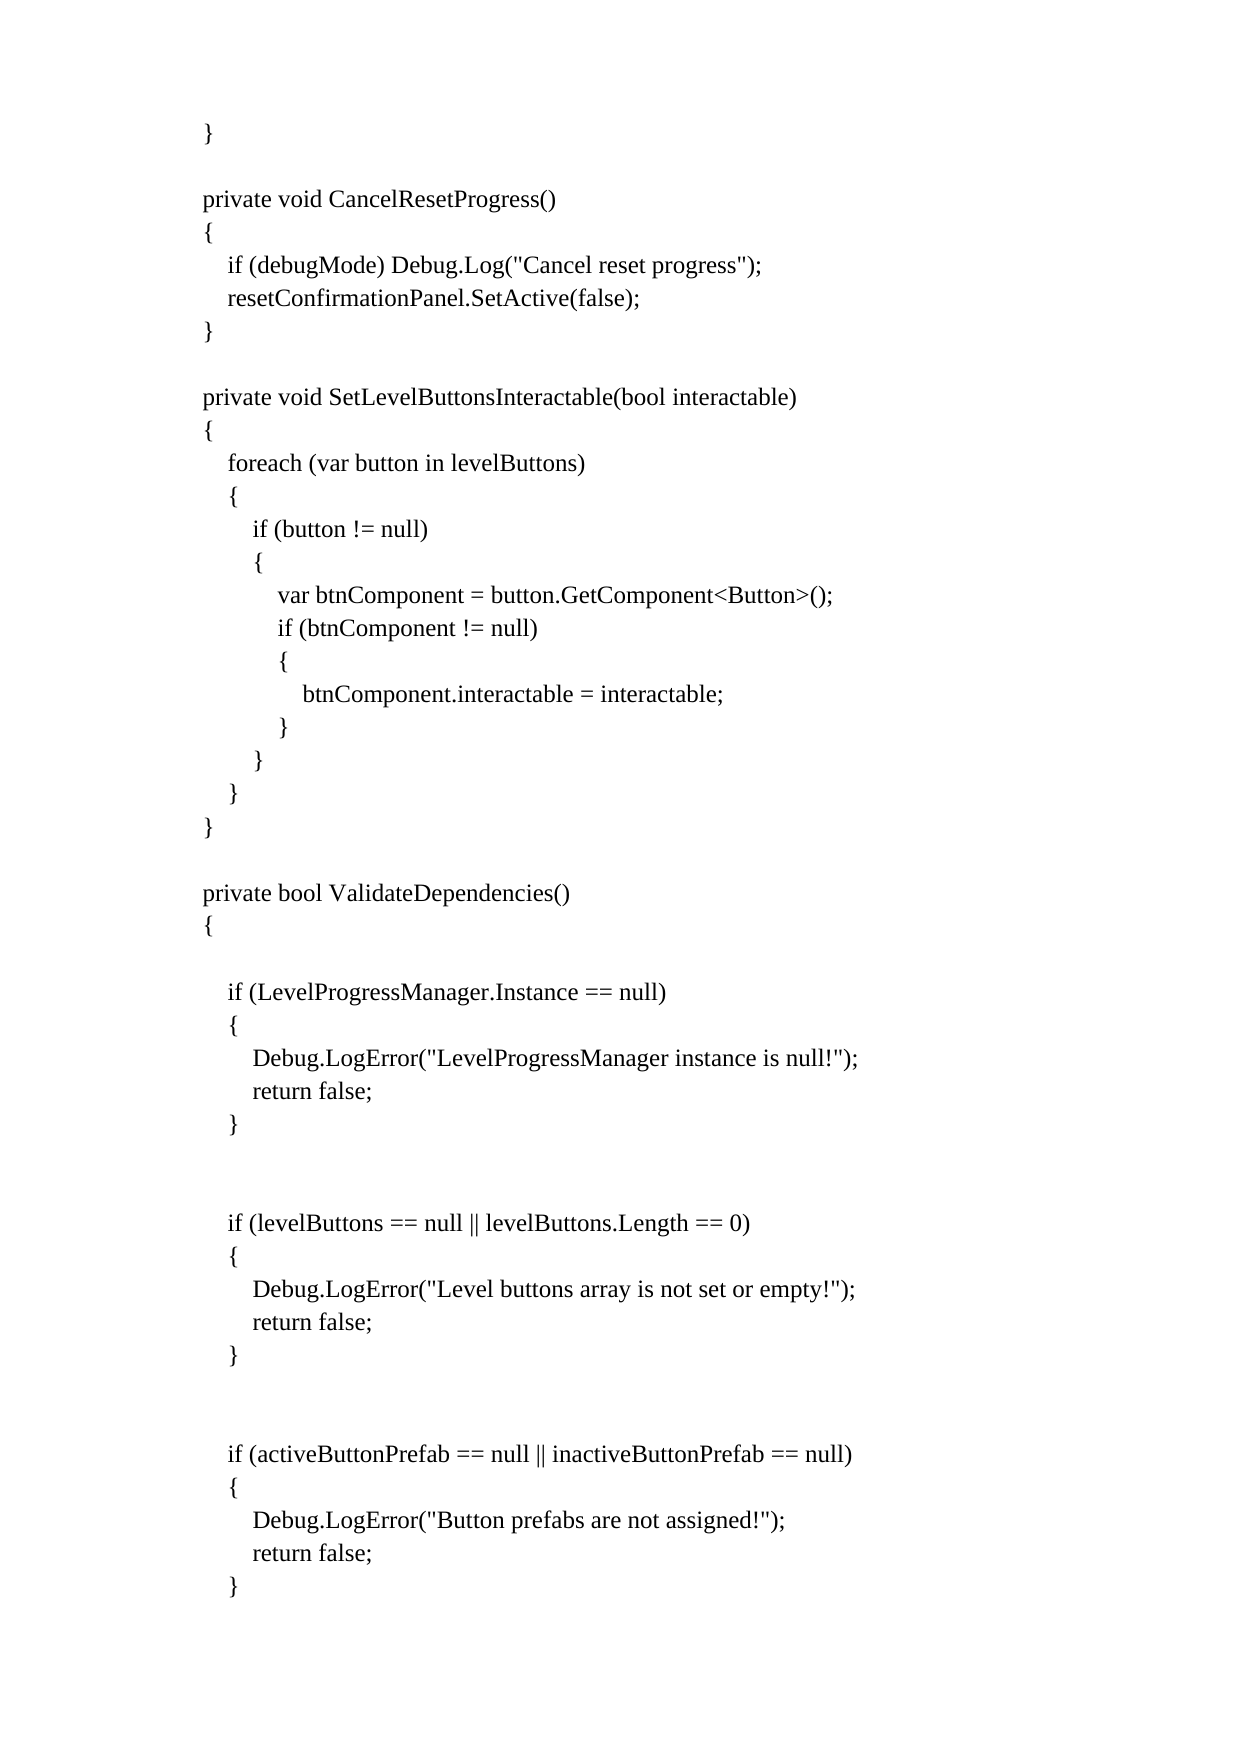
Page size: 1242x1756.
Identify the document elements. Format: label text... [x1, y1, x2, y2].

text } [177, 316, 1153, 345]
text Debug.LogError("LevelProgressManager instance is null!"); [177, 1043, 1153, 1071]
text Debug.LogError("Button prefabs are not assigned!"); [177, 1505, 1153, 1534]
text { [177, 1241, 1153, 1269]
text var btnComponent = button.GetComponent<Button>(); [177, 580, 1153, 609]
text } [177, 1340, 1153, 1369]
text { [177, 547, 1153, 576]
text Debug.LogError("Level buttons array is not set or empty!"); [177, 1274, 1153, 1303]
text { [177, 415, 1153, 444]
text return false; [177, 1076, 1153, 1104]
text } [177, 1571, 1153, 1600]
text private bool ValidateDependencies() [177, 878, 1153, 906]
text { [177, 217, 1153, 246]
text } [177, 812, 1153, 840]
text private void SetLevelButtonsInteractable(bool interactable) [177, 382, 1153, 411]
text private void CancelResetProgress() [177, 184, 1153, 213]
text { [177, 911, 1153, 939]
text { [177, 1472, 1153, 1501]
text return false; [177, 1307, 1153, 1336]
text } [177, 1109, 1153, 1137]
text if (btnComponent != null) [177, 613, 1153, 642]
text if (activeButtonPrefab == null || inactiveButtonPrefab == null) [177, 1439, 1153, 1468]
text if (levelButtons == null || levelButtons.Length == 0) [177, 1208, 1153, 1237]
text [177, 283, 1153, 312]
text { [177, 1010, 1153, 1038]
text if (debugMode) Debug.Log("Cancel reset progress"); [177, 250, 1153, 279]
text } [177, 746, 1153, 774]
text { [177, 481, 1153, 510]
text return false; [177, 1538, 1153, 1567]
text btnComponent.interactable = interactable; [177, 679, 1153, 708]
text if (button != null) [177, 514, 1153, 543]
text { [177, 646, 1153, 675]
text } [177, 712, 1153, 741]
text if (LevelProgressManager.Instance == null) [177, 977, 1153, 1005]
text } [177, 118, 1153, 147]
text } [177, 778, 1153, 807]
text foreach (var button in levelButtons) [177, 448, 1153, 477]
